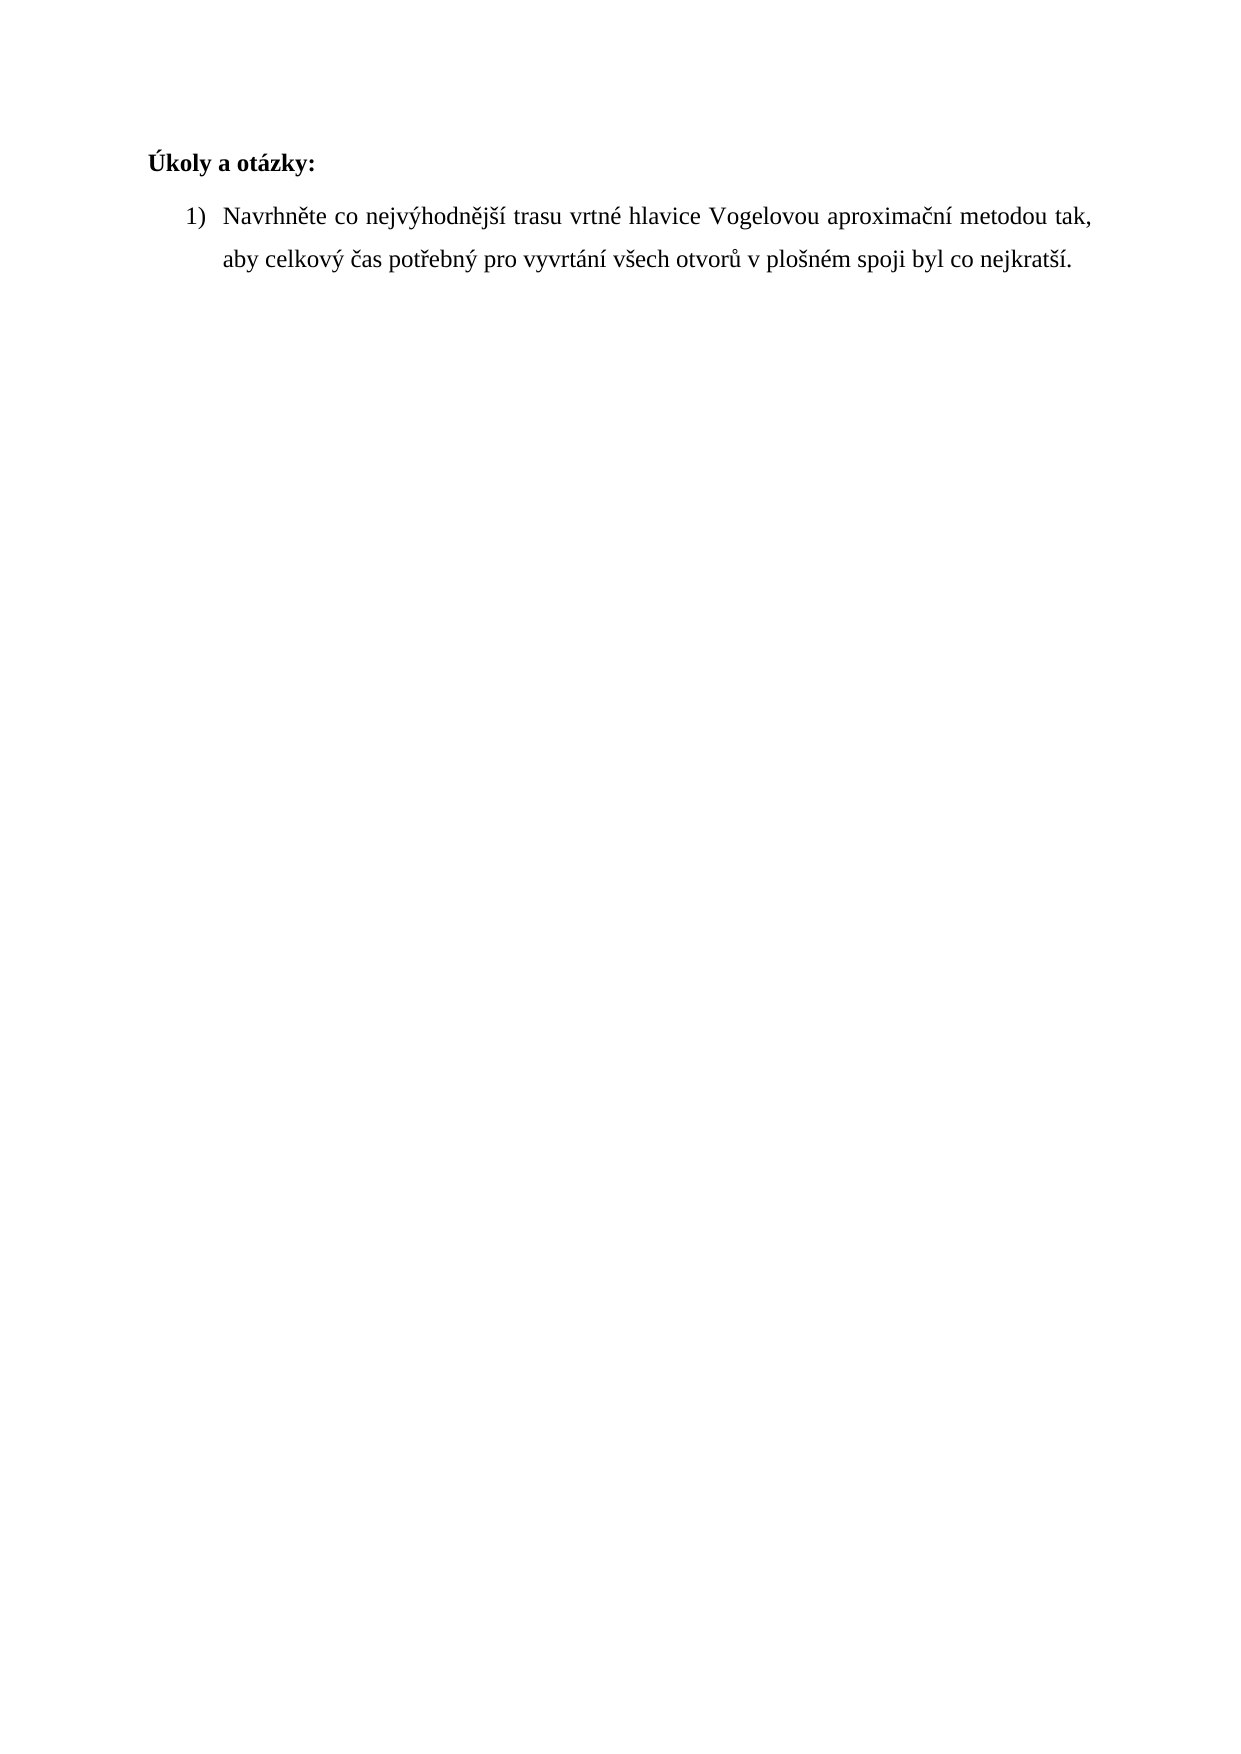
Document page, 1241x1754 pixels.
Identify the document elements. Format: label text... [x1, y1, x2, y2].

text Úkoly a otázky: [148, 148, 1093, 176]
list Navrhněte co nejvýhodnější trasu vrtné hlavice Vogelovou aproximační metodou tak, aby celkový čas potřebný pro vyvrtání všech otvorů v plošném spoji byl co nejkratší. [185, 201, 1093, 273]
